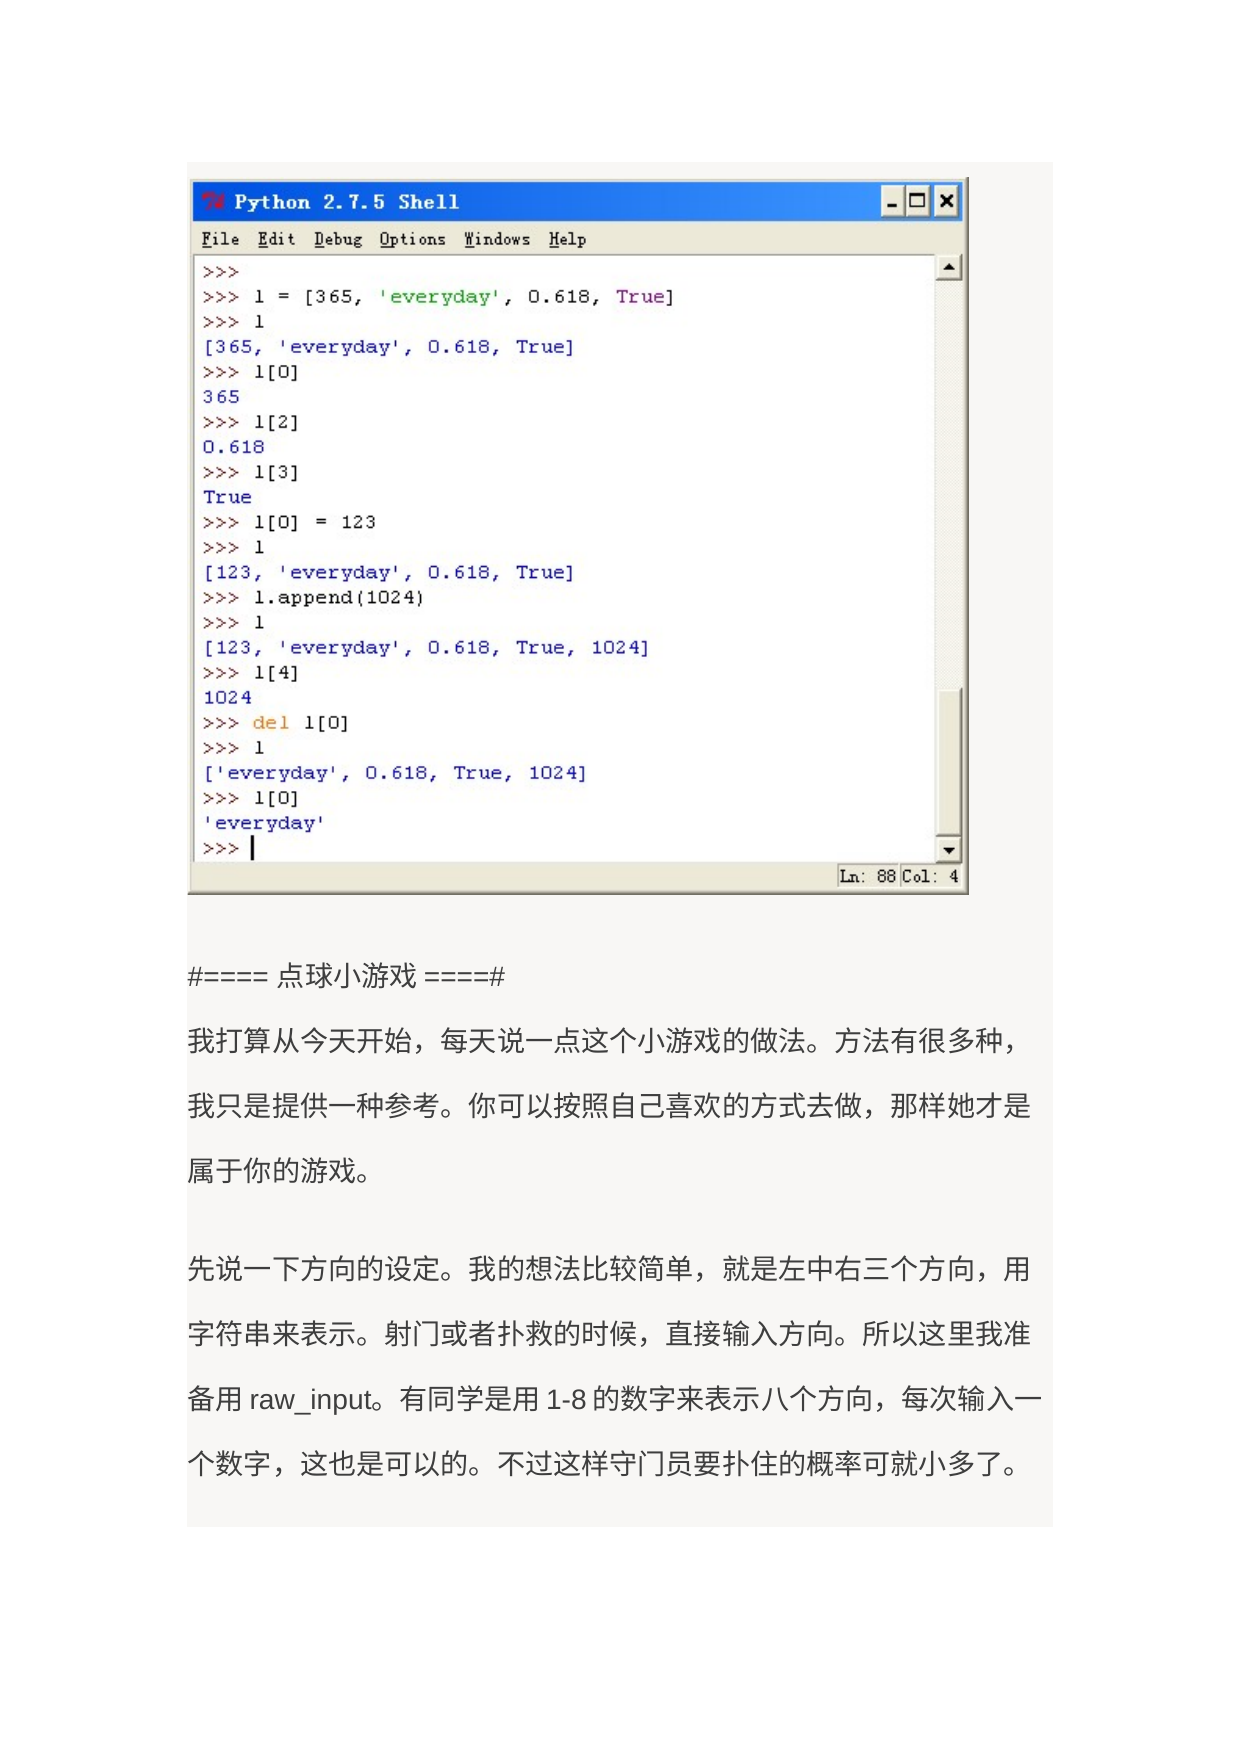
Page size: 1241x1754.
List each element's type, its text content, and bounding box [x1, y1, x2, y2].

text #==== 点球小游戏 ====# [187, 942, 1053, 1007]
text 我打算从今天开始，每天说一点这个小游戏的做法。方法有很多种，我只是提供一种参考。你可以按照自己喜欢的方式去做，那样她才是属于你的游戏。 [187, 1007, 1053, 1202]
text 先说一下方向的设定。我的想法比较简单，就是左中右三个方向，用字符串来表示。射门或者扑救的时候，直接输入方向。所以这里我准备用raw_input。有同学是用1-8的数字来表示八个方向，每次输入一个数字，这也是可以的。不过这样守门员要扑住的概率可就小多了。 [187, 1234, 1053, 1494]
picture [187, 177, 969, 895]
